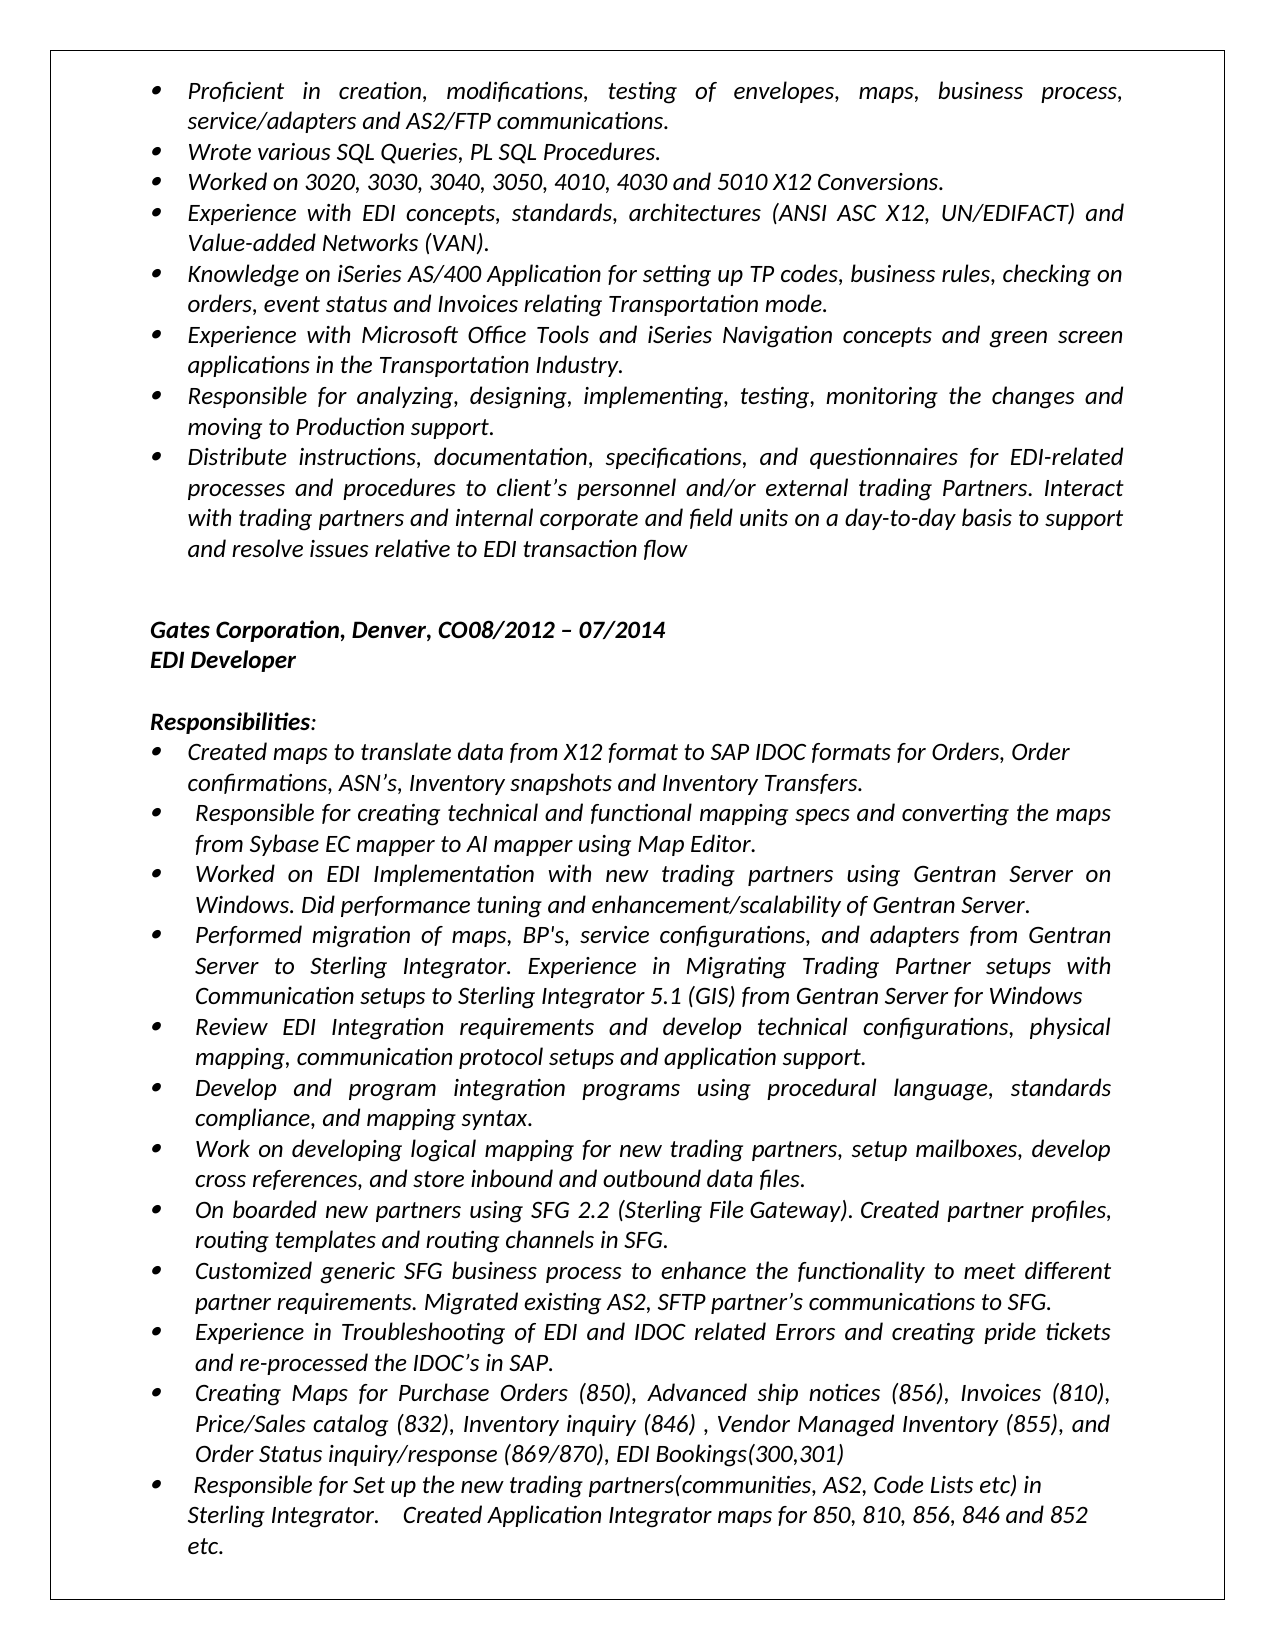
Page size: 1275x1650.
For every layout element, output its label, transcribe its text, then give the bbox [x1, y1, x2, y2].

text EDI Developer [150, 645, 1125, 675]
list Customized generic SFG business process to enhance the functionality to meet different partner requirements. Migrated existing AS2, SFTP partner’s communications to SFG. [150, 1255, 1112, 1316]
list Responsible for Set up the new trading partners(communities, AS2, Code Lists etc) in Sterling Integrator. Created Application Integrator maps for 850, 810, 856, 846 and 852 etc. [150, 1469, 1125, 1560]
list On boarded new partners using SFG 2.2 (Sterling File Gateway). Created partner profiles, routing templates and routing channels in SFG. [150, 1194, 1112, 1255]
list Experience with EDI concepts, standards, architectures (ANSI ASC X12, UN/EDIFACT) and Value-added Networks (VAN). [150, 197, 1125, 258]
list Work on developing logical mapping for new trading partners, setup mailboxes, develop cross references, and store inbound and outbound data files. [150, 1133, 1112, 1194]
list Experience with Microsoft Office Tools and iSeries Navigation concepts and green screen applications in the Transportation Industry. [150, 319, 1125, 380]
list Review EDI Integration requirements and develop technical configurations, physical mapping, communication protocol setups and application support. [150, 1011, 1112, 1072]
list Knowledge on iSeries AS/400 Application for setting up TP codes, business rules, checking on orders, event status and Invoices relating Transportation mode. [150, 258, 1125, 319]
list Distribute instructions, documentation, specifications, and questionnaires for EDI-related processes and procedures to client’s personnel and/or external trading Partners. Interact with trading partners and internal corporate and field units on a day-to-day basis to support and resolve issues relative to EDI transaction flow [150, 441, 1125, 563]
list Performed migration of maps, BP's, service configurations, and adapters from Gentran Server to Sterling Integrator. Experience in Migrating Trading Partner setups with Communication setups to Sterling Integrator 5.1 (GIS) from Gentran Server for Windows [150, 919, 1112, 1011]
list Responsible for analyzing, designing, implementing, testing, monitoring the changes and moving to Production support. [150, 380, 1125, 441]
list Creating Maps for Purchase Orders (850), Advanced ship notices (856), Invoices (810), Price/Sales catalog (832), Inventory inquiry (846) , Vendor Managed Inventory (855), and Order Status inquiry/response (869/870), EDI Bookings(300,301) [150, 1377, 1112, 1469]
list Experience in Troubleshooting of EDI and IDOC related Errors and creating pride tickets and re-processed the IDOC’s in SAP. [150, 1316, 1112, 1377]
text Responsibilities: [150, 706, 1125, 736]
list Proficient in creation, modifications, testing of envelopes, maps, business process, service/adapters and AS2/FTP communications. [150, 75, 1125, 136]
list Wrote various SQL Queries, PL SQL Procedures. [150, 136, 1125, 167]
list Responsible for creating technical and functional mapping specs and converting the maps from Sybase EC mapper to AI mapper using Map Editor. [150, 797, 1112, 858]
list Worked on EDI Implementation with new trading partners using Gentran Server on Windows. Did performance tuning and enhancement/scalability of Gentran Server. [150, 858, 1112, 919]
list Develop and program integration programs using procedural language, standards compliance, and mapping syntax. [150, 1072, 1112, 1133]
text Gates Corporation, Denver, CO08/2012 – 07/2014 [150, 614, 1125, 645]
list Created maps to translate data from X12 format to SAP IDOC formats for Orders, Order confirmations, ASN’s, Inventory snapshots and Inventory Transfers. [150, 736, 1125, 797]
list Worked on 3020, 3030, 3040, 3050, 4010, 4030 and 5010 X12 Conversions. [150, 167, 1125, 197]
